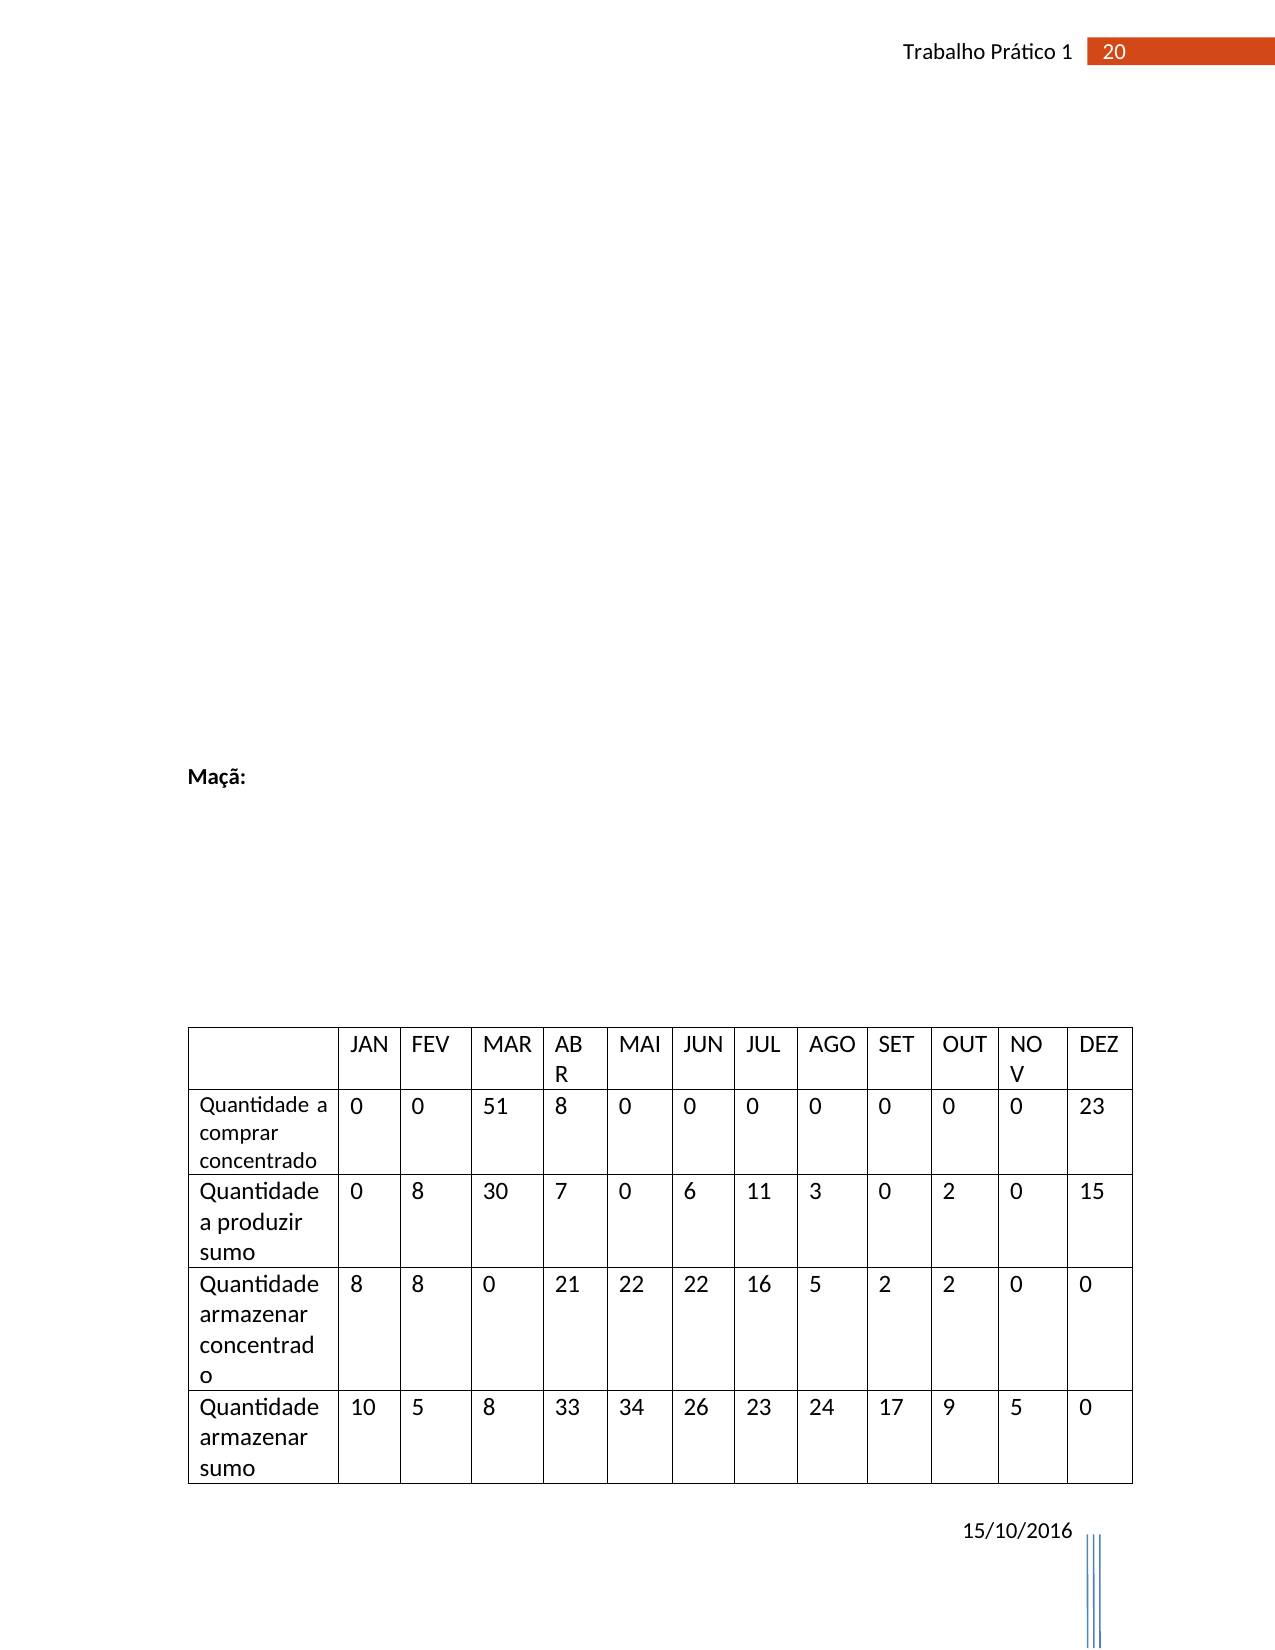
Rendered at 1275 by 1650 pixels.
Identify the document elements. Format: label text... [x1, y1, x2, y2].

table_cell 10 [339, 1391, 400, 1482]
text Maçã: [187, 762, 1087, 790]
table_cell 0 [798, 1090, 867, 1174]
table_header JAN [339, 1028, 400, 1089]
table_cell Quantidade armazenar concentrado [189, 1268, 338, 1390]
table_cell 5 [999, 1391, 1067, 1482]
table_cell 0 [1068, 1391, 1132, 1482]
table_cell 8 [472, 1391, 543, 1482]
table_cell 8 [401, 1268, 471, 1390]
table_cell 2 [932, 1268, 998, 1390]
table_cell 5 [798, 1268, 867, 1390]
table_cell 8 [401, 1175, 471, 1267]
table_cell 0 [932, 1090, 998, 1174]
table_cell 8 [339, 1268, 400, 1390]
table_cell 0 [1068, 1268, 1132, 1390]
table_cell 0 [868, 1090, 931, 1174]
table_cell 26 [673, 1391, 734, 1482]
table_cell Quantidade armazenar sumo [189, 1391, 338, 1482]
table_header MAI [608, 1028, 672, 1089]
table_cell 51 [472, 1090, 543, 1174]
table_cell 24 [798, 1391, 867, 1482]
table_header JUL [735, 1028, 797, 1089]
table_cell 9 [932, 1391, 998, 1482]
table_cell 0 [608, 1175, 672, 1267]
table_header AGO [798, 1028, 867, 1089]
table_cell 3 [798, 1175, 867, 1267]
table_cell 16 [735, 1268, 797, 1390]
table_cell 0 [673, 1090, 734, 1174]
table_cell 5 [401, 1391, 471, 1482]
table_cell 0 [401, 1090, 471, 1174]
table_header JUN [673, 1028, 734, 1089]
table_cell 23 [1068, 1090, 1132, 1174]
table_header FEV [401, 1028, 471, 1089]
table_cell Quantidade a comprar concentrado [189, 1090, 338, 1174]
table_cell Quantidade a produzir sumo [189, 1175, 338, 1267]
table_header [189, 1028, 338, 1089]
table_cell 2 [932, 1175, 998, 1267]
table_cell 11 [735, 1175, 797, 1267]
table_cell 22 [673, 1268, 734, 1390]
table_cell 17 [868, 1391, 931, 1482]
table_header SET [868, 1028, 931, 1089]
table_cell 7 [544, 1175, 607, 1267]
table_cell 23 [735, 1391, 797, 1482]
table_cell 0 [999, 1175, 1067, 1267]
table_header DEZ [1068, 1028, 1132, 1089]
table_header MAR [472, 1028, 543, 1089]
table_cell 21 [544, 1268, 607, 1390]
table_cell 0 [608, 1090, 672, 1174]
table_header OUT [932, 1028, 998, 1089]
table_cell 0 [868, 1175, 931, 1267]
table_cell 2 [868, 1268, 931, 1390]
table_cell 22 [608, 1268, 672, 1390]
table_cell 0 [999, 1268, 1067, 1390]
table_cell 0 [339, 1175, 400, 1267]
table_cell 15 [1068, 1175, 1132, 1267]
table_header ABR [544, 1028, 607, 1089]
table_cell 30 [472, 1175, 543, 1267]
table_cell 0 [999, 1090, 1067, 1174]
table_cell 33 [544, 1391, 607, 1482]
table_cell 6 [673, 1175, 734, 1267]
table_header NOV [999, 1028, 1067, 1089]
table_cell 0 [472, 1268, 543, 1390]
table_cell 8 [544, 1090, 607, 1174]
table_cell 34 [608, 1391, 672, 1482]
table_cell 0 [735, 1090, 797, 1174]
table_cell 0 [339, 1090, 400, 1174]
